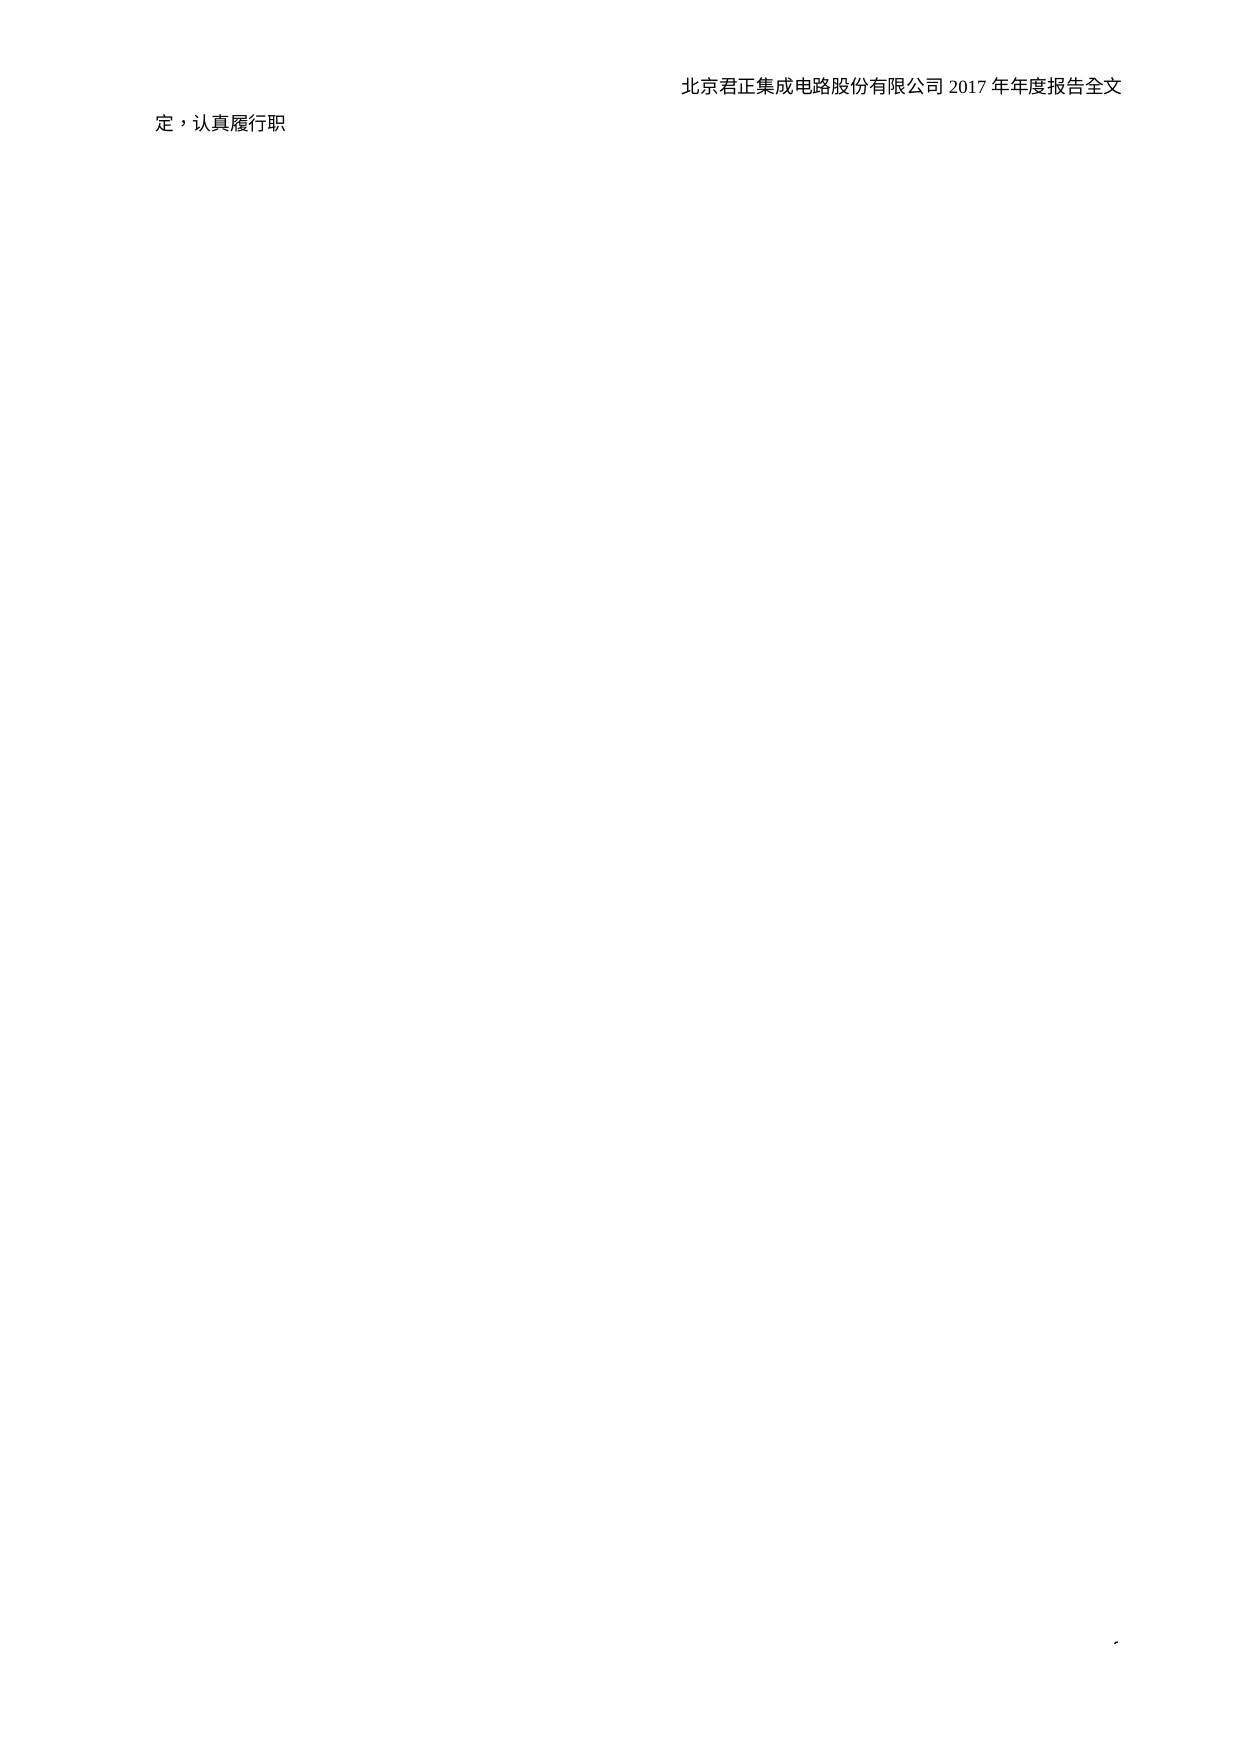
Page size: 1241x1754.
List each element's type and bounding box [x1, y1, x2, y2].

text [156, 110, 1133, 136]
